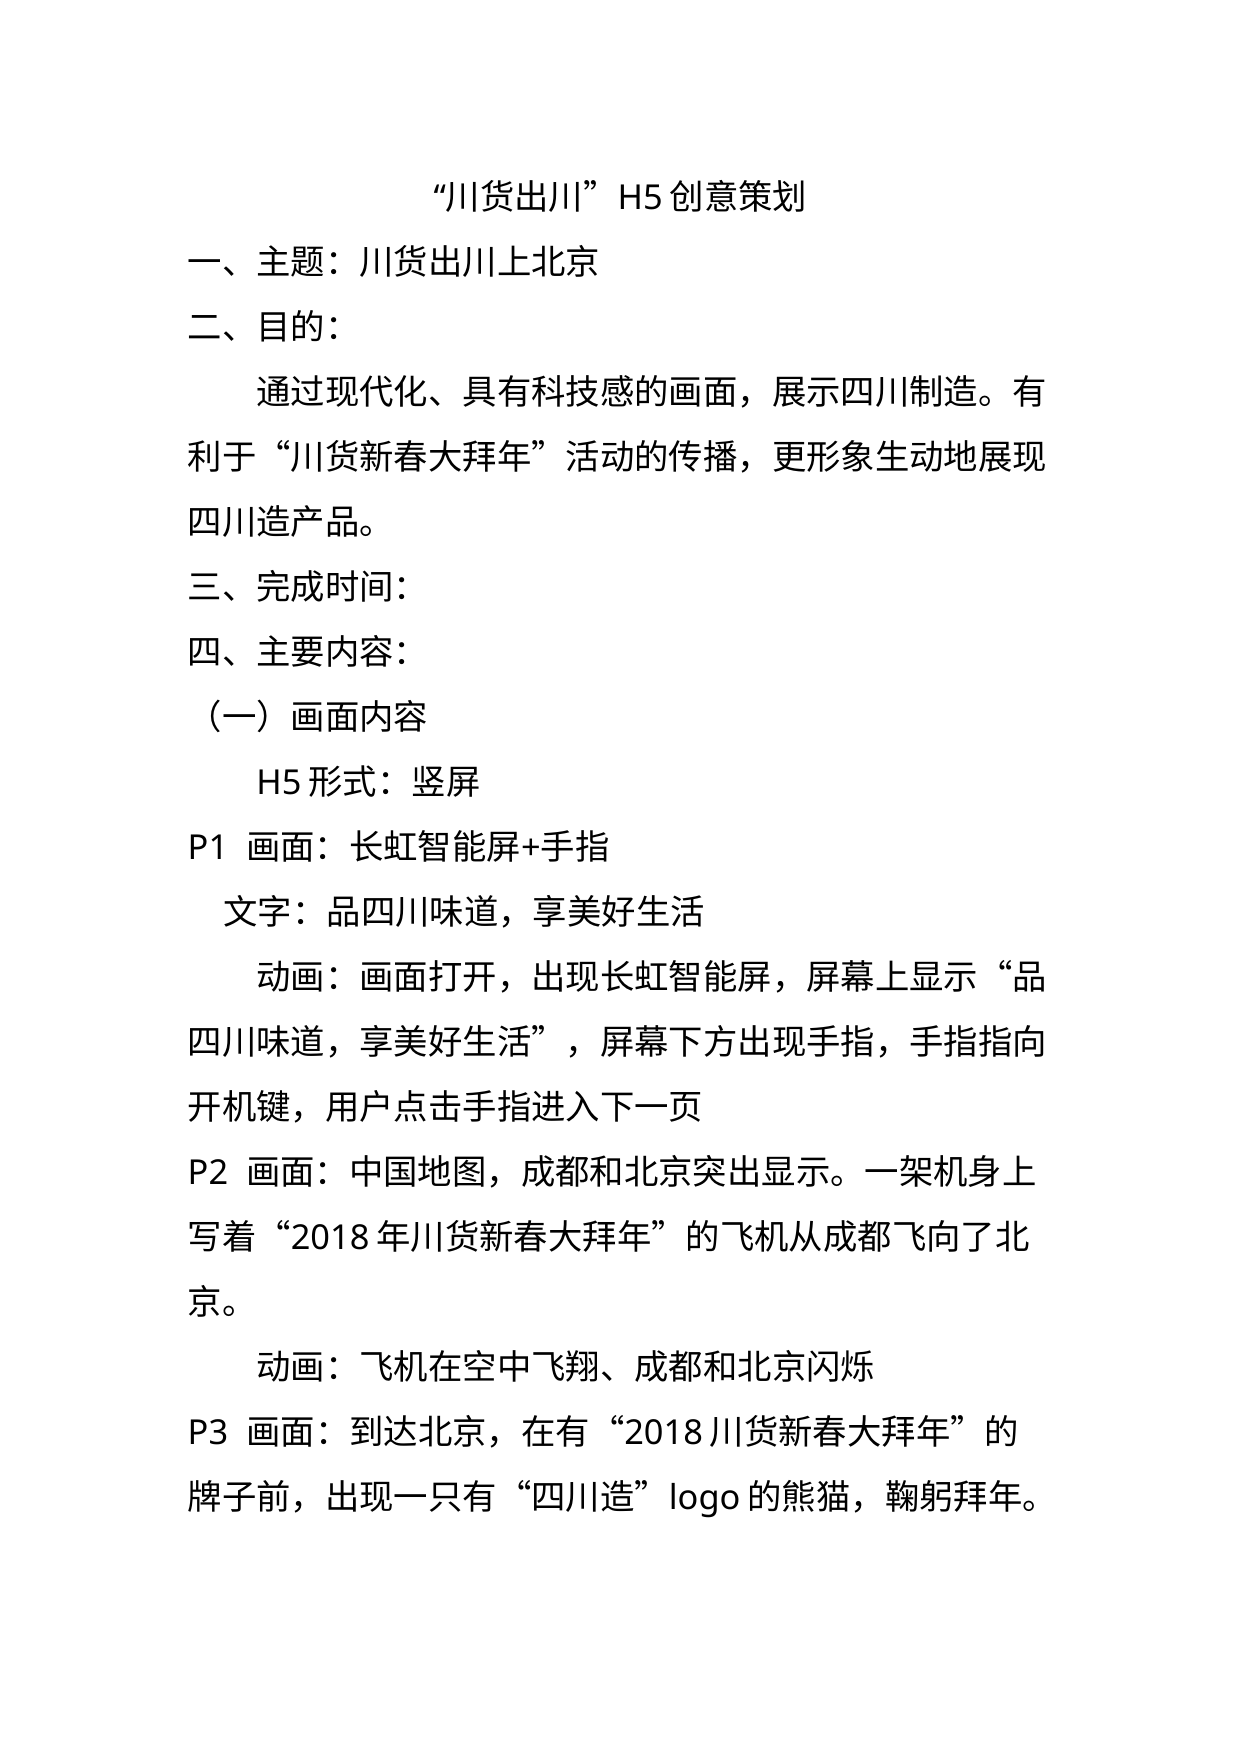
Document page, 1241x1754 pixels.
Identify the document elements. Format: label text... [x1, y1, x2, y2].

list 主题：川货出川上北京 [187, 227, 1053, 292]
list 主要内容： [187, 617, 1053, 682]
list 完成时间： [187, 552, 1053, 617]
text H5形式：竖屏 [187, 747, 1053, 812]
text P2 画面：中国地图，成都和北京突出显示。一架机身上写着“2018年川货新春大拜年”的飞机从成都飞向了北京。 [187, 1137, 1053, 1332]
text “川货出川”H5创意策划 [187, 162, 1053, 227]
text P1 画面：长虹智能屏+手指 [187, 812, 1053, 877]
list 目的： [187, 292, 1053, 357]
text （一）画面内容 [187, 682, 1053, 747]
text P3 画面：到达北京，在有“2018川货新春大拜年”的牌子前，出现一只有“四川造”logo的熊猫，鞠躬拜年。 [187, 1397, 1053, 1527]
text 文字：品四川味道，享美好生活 [187, 877, 1053, 942]
text 通过现代化、具有科技感的画面，展示四川制造。有利于“川货新春大拜年”活动的传播，更形象生动地展现四川造产品。 [187, 357, 1053, 552]
text 动画：飞机在空中飞翔、成都和北京闪烁 [187, 1332, 1053, 1397]
text 动画：画面打开，出现长虹智能屏，屏幕上显示“品四川味道，享美好生活”，屏幕下方出现手指，手指指向开机键，用户点击手指进入下一页 [187, 942, 1053, 1137]
